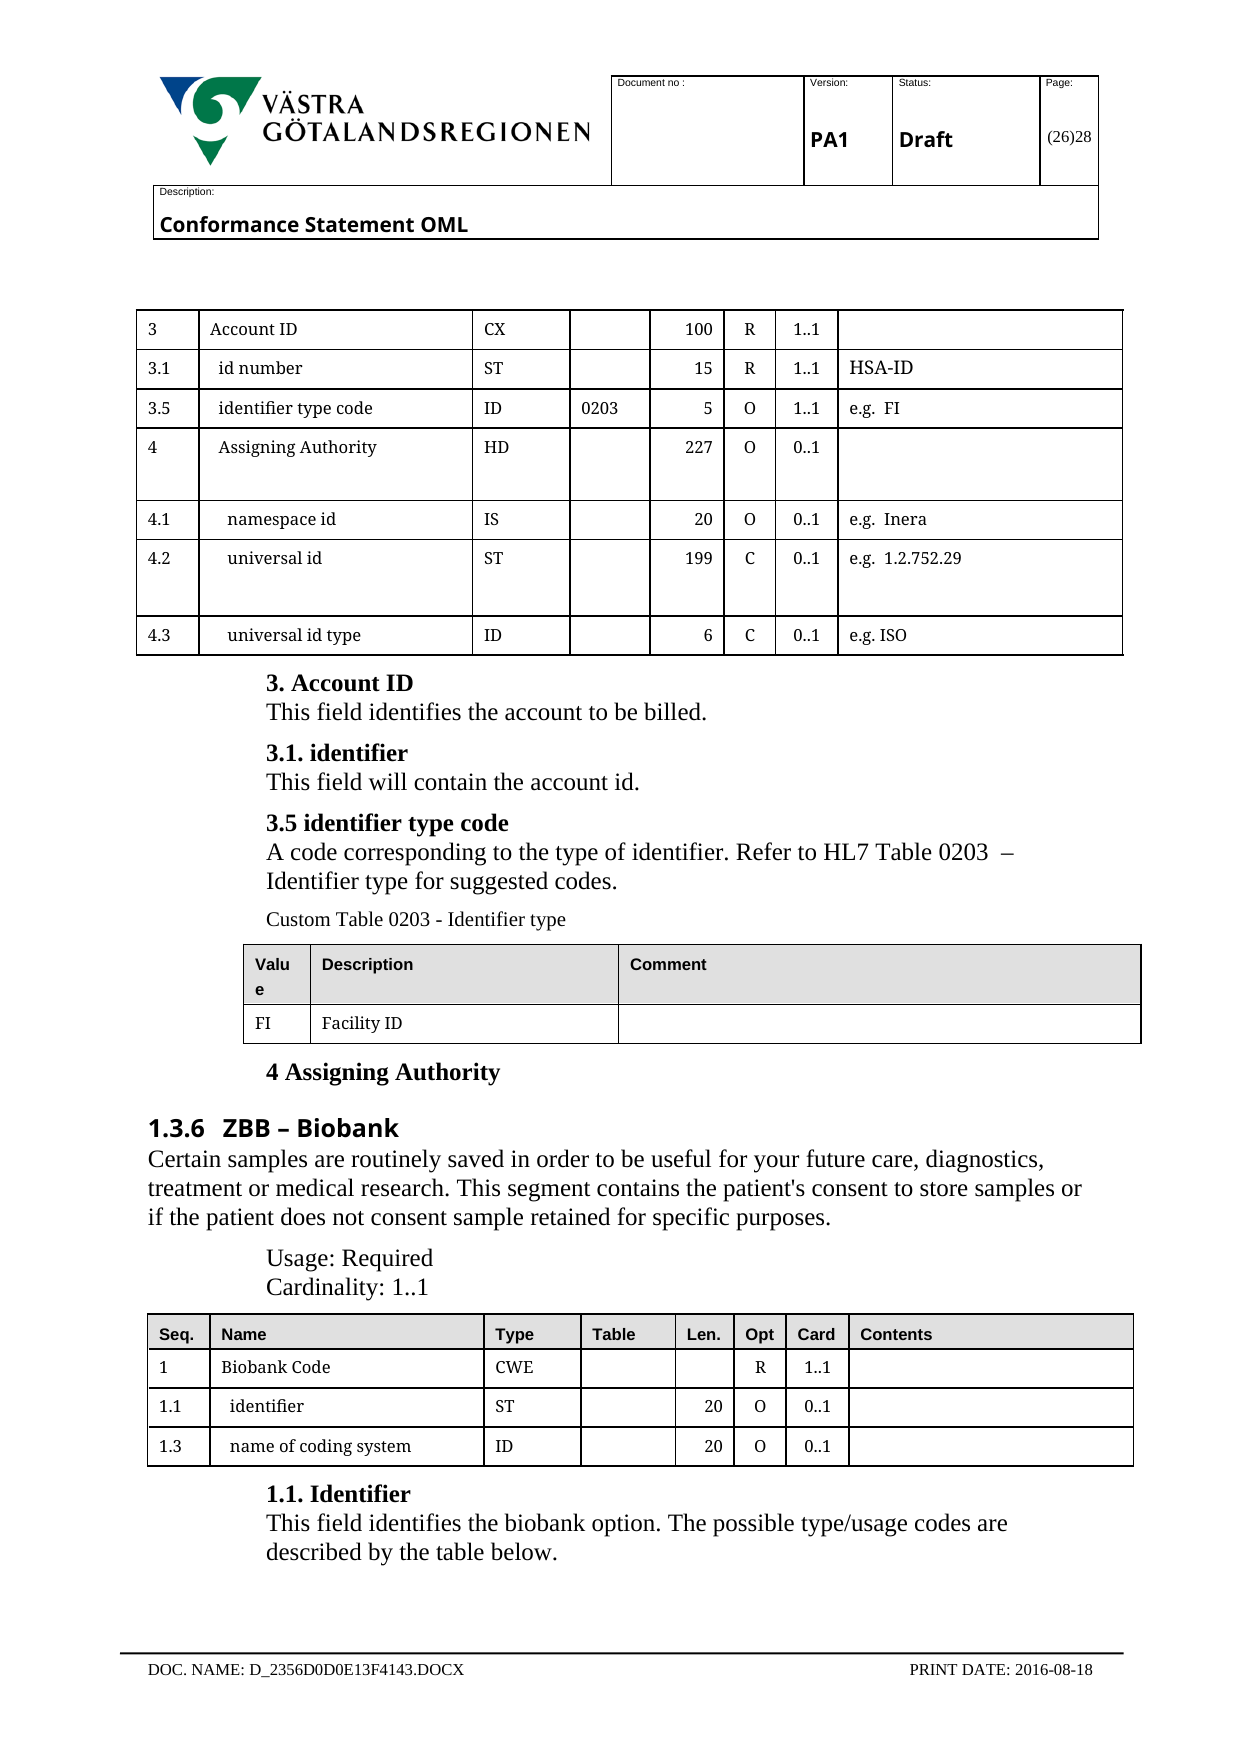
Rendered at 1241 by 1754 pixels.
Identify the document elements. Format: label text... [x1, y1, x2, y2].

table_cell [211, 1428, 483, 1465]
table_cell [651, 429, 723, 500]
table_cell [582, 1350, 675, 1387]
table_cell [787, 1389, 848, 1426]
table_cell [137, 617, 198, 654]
table_cell 3 [137, 311, 198, 349]
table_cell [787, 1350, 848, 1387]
text 4 Assigning Authority [266, 1057, 1092, 1085]
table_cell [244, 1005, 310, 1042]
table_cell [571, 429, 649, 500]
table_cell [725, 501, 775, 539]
subtitle ZBB – Biobank [148, 1110, 1092, 1144]
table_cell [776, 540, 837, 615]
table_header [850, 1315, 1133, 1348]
table_cell R [725, 350, 775, 388]
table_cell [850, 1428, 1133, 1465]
table_cell [839, 311, 1122, 349]
table_cell R [725, 311, 775, 349]
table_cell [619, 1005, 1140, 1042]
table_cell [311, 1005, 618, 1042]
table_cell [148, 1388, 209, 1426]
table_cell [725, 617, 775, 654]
table_cell HSA-ID [839, 350, 1122, 388]
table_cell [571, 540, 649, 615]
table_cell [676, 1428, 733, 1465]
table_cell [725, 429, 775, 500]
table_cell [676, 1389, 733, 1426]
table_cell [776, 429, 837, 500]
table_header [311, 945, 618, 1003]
table_cell 15 [651, 350, 723, 388]
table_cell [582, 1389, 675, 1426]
table_cell id number [200, 350, 472, 388]
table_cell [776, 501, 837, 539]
table_cell 4 [137, 429, 198, 500]
table_cell [571, 311, 649, 349]
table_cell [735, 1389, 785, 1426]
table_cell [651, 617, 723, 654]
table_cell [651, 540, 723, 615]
table_cell O [725, 390, 775, 427]
table_cell Assigning Authority [200, 429, 472, 500]
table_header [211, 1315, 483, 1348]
table_cell 3.5 [137, 390, 198, 427]
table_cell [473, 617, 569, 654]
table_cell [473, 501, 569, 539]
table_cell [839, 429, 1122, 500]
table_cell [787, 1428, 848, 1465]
table_cell 1..1 [776, 390, 837, 427]
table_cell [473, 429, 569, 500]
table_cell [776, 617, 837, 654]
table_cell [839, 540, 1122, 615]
table_cell 0203 [571, 390, 649, 427]
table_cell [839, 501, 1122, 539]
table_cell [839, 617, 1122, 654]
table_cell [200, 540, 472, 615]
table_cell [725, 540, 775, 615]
table_cell ID [473, 390, 569, 427]
table_cell identifier type code [200, 390, 472, 427]
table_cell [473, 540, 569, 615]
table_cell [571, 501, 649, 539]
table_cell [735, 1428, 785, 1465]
text 3. Account ID This field identifies the account to be billed. [266, 668, 1092, 726]
table_cell e.g. FI [839, 390, 1122, 427]
table_cell 1..1 [776, 311, 837, 349]
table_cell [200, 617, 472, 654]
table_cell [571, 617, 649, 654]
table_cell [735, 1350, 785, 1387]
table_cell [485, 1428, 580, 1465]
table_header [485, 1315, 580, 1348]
table_cell 1..1 [776, 350, 837, 388]
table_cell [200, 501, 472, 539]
text 3.5 identifier type code A code corresponding to the type of identifier. Refer to HL7 Table 0203 – Identifier type for suggested codes. [266, 808, 1092, 894]
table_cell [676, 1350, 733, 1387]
text 3.1. identifier This field will contain the account id. [266, 738, 1092, 796]
text Usage: Required Cardinality: 1..1 [266, 1243, 1092, 1301]
table_cell 3.1 [137, 350, 198, 388]
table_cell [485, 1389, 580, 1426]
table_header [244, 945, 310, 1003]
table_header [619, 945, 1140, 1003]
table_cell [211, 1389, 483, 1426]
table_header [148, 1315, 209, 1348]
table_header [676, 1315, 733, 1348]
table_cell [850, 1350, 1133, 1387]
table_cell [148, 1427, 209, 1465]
table_cell [571, 350, 649, 388]
text Certain samples are routinely saved in order to be useful for your future care, diagnostics, treatment or medical research. This segment contains the patient's consent to store samples or if the patient does not consent sample retained for specific purposes. [148, 1144, 1092, 1231]
table_cell Account ID [200, 311, 472, 349]
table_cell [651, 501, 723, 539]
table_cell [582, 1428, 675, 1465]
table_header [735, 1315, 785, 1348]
text 1.1. Identifier This field identifies the biobank option. The possible type/usage codes are described by the table below. [266, 1479, 1092, 1566]
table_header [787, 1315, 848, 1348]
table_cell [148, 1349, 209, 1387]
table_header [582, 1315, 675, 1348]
picture [159, 76, 590, 166]
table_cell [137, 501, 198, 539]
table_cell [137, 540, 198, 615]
table_cell ST [473, 350, 569, 388]
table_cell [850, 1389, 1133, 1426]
text Custom Table 0203 - Identifier type [266, 907, 1092, 931]
table_cell CX [473, 311, 569, 349]
table_cell 100 [651, 311, 723, 349]
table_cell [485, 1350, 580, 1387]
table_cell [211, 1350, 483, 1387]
table_cell 5 [651, 390, 723, 427]
